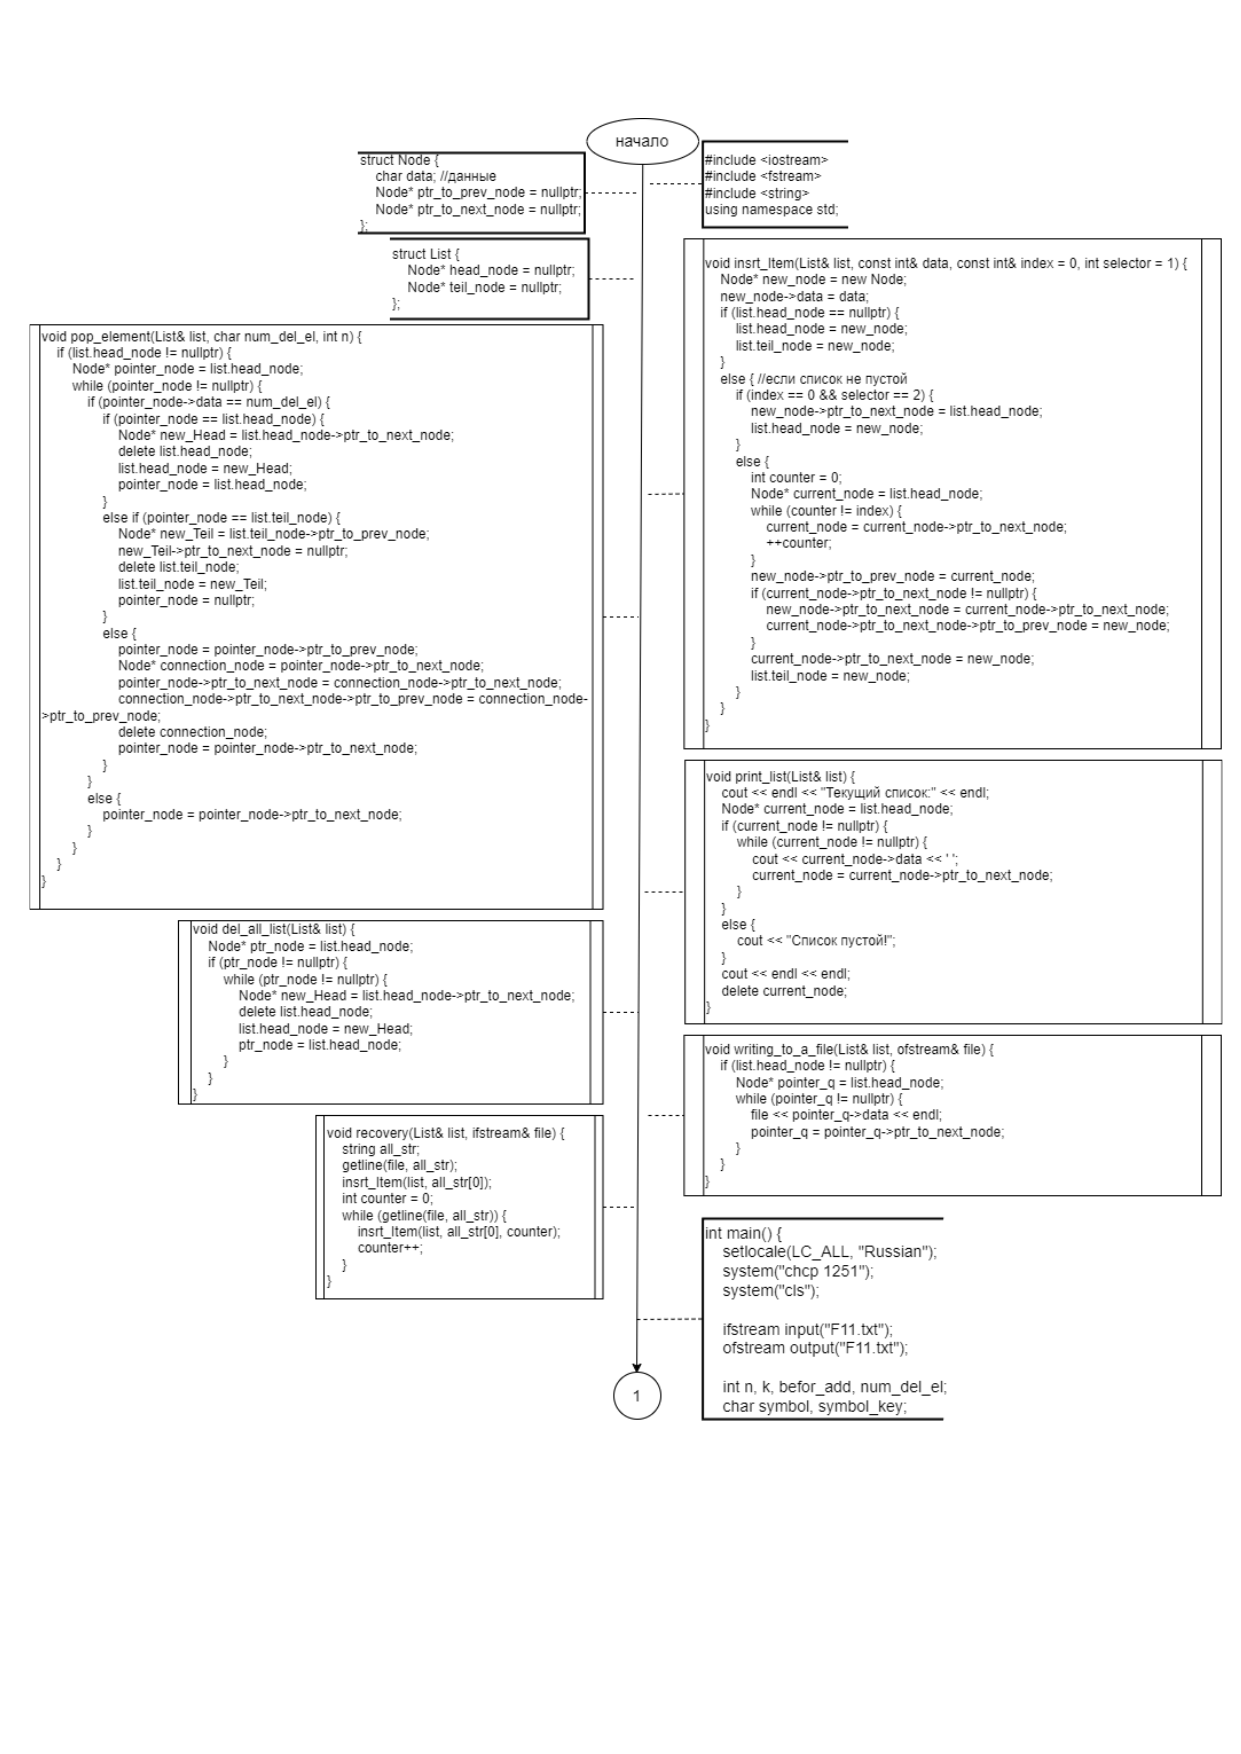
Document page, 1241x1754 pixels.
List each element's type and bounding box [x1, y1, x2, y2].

picture [29, 118, 1223, 1421]
